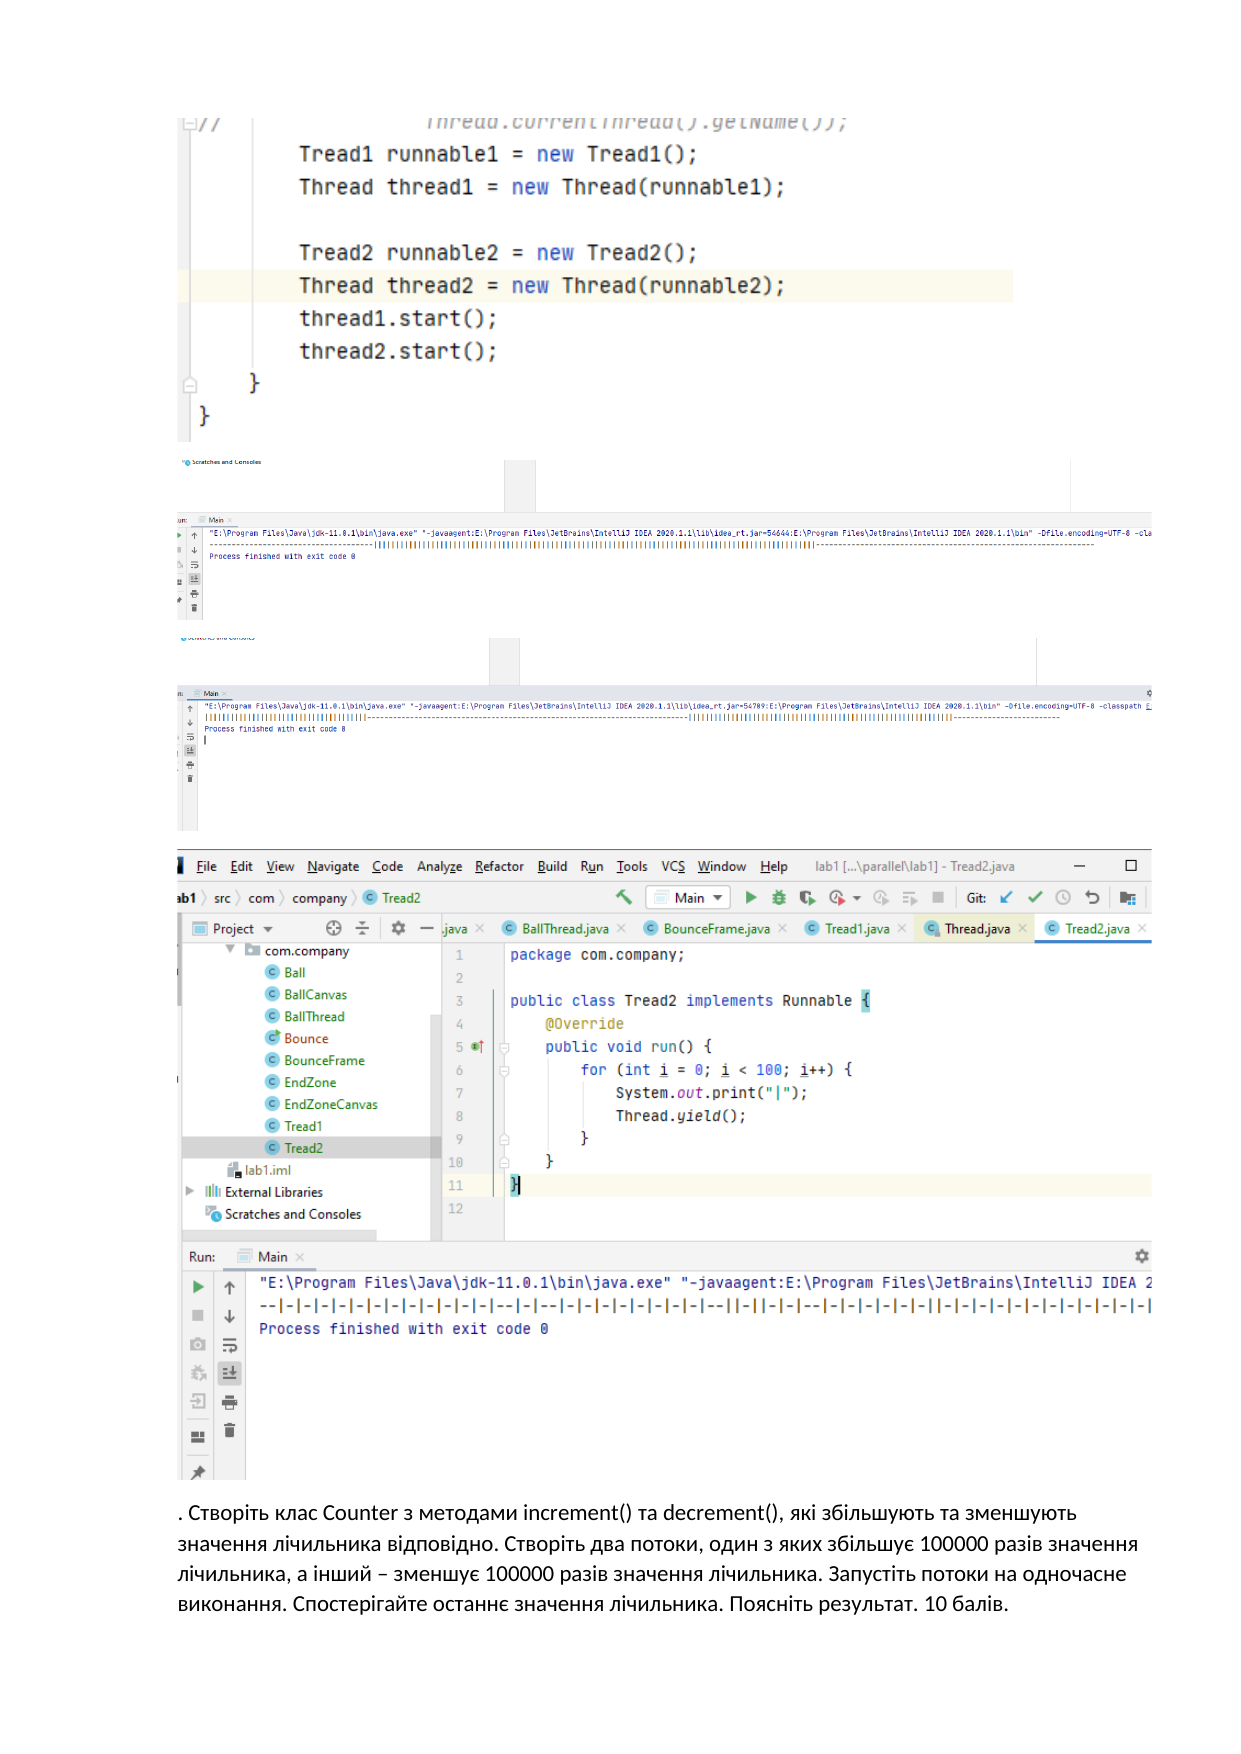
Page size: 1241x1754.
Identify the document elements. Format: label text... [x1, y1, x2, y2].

picture [177, 849, 1152, 1480]
picture [177, 638, 1152, 831]
picture [177, 118, 1014, 442]
picture [177, 460, 1152, 620]
text . Створіть клас Counter з методами increment() та decrement(), які збільшують та зменшують значення лічильника відповідно. Створіть два потоки, один з яких збільшує 100000 разів значення лічильника, а інший – зменшує 100000 разів значення лічильника. Запустіть потоки на одночасне виконання. Спостерігайте останнє значення лічильника. Поясніть результат. 10 балів. [177, 1498, 1152, 1617]
